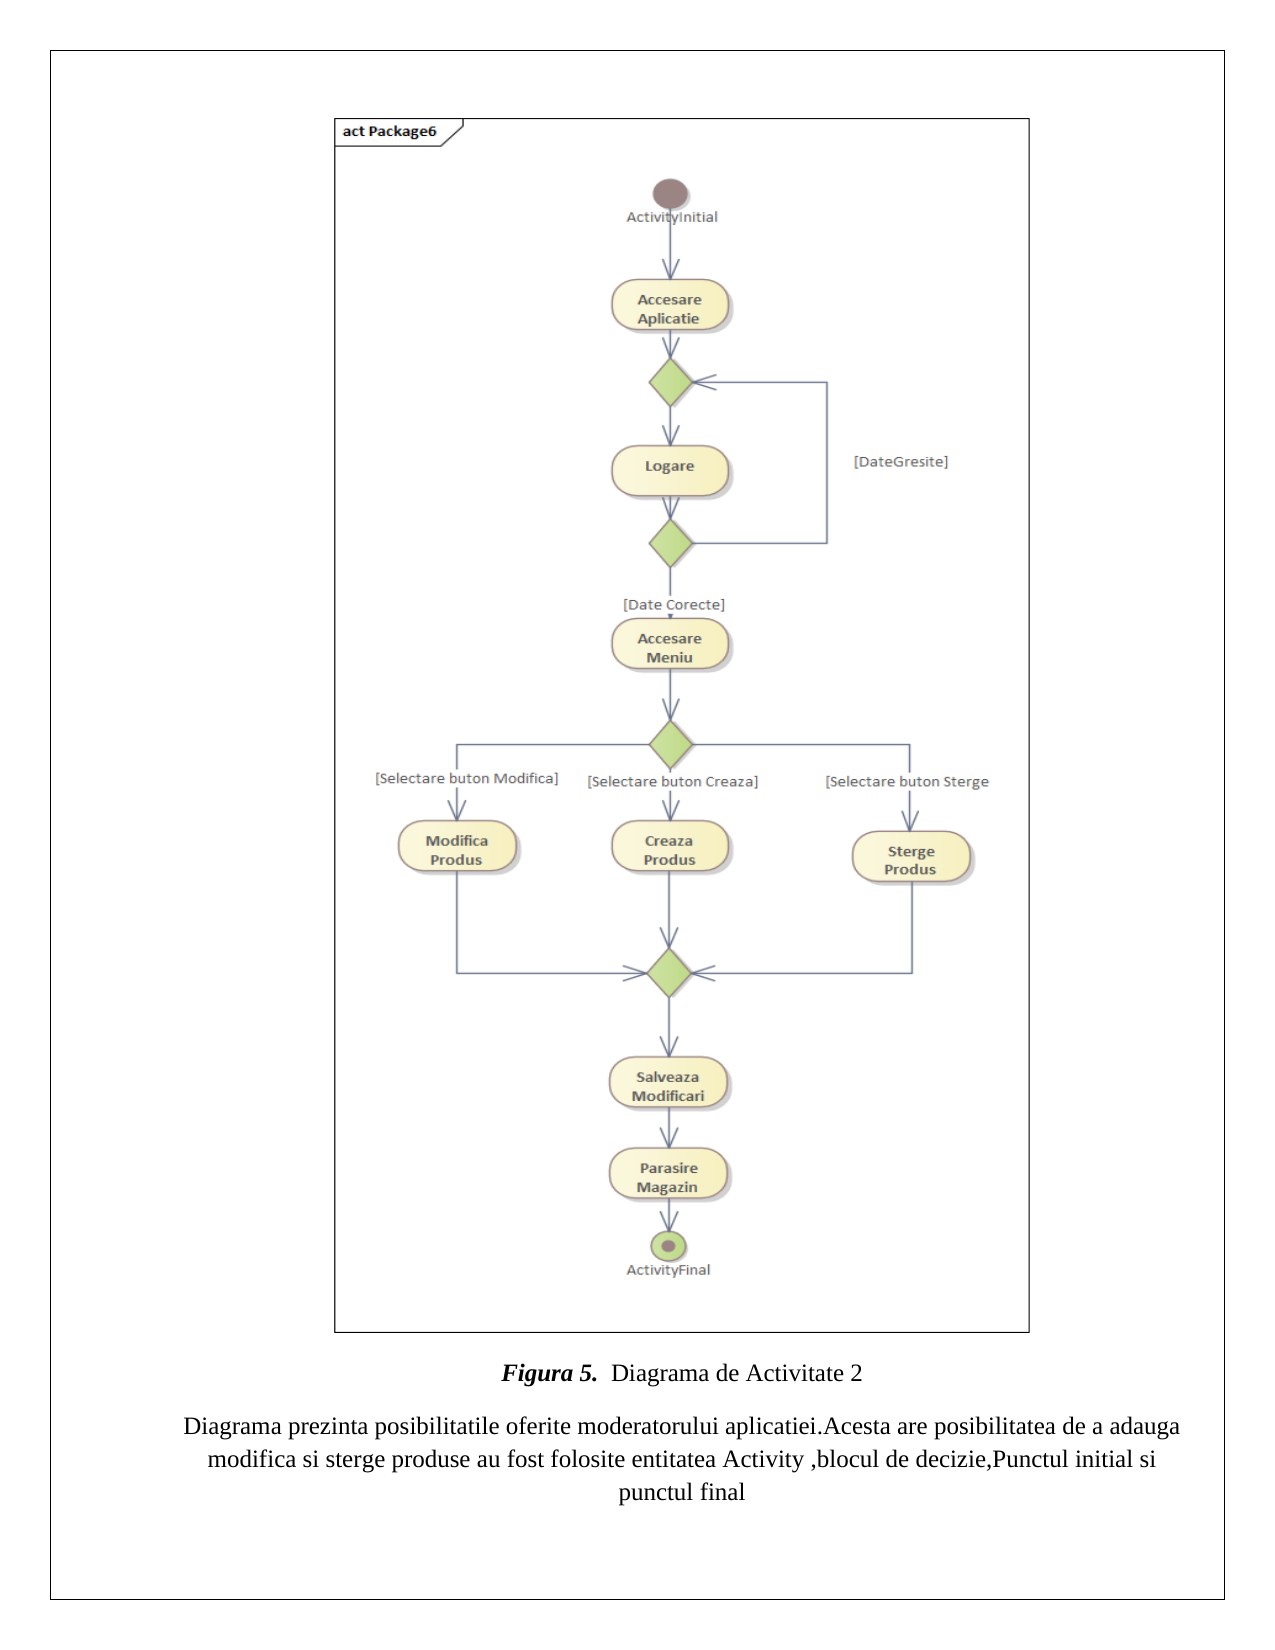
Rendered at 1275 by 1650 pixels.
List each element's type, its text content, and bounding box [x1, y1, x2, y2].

text Diagrama prezinta posibilitatile oferite moderatorului aplicatiei.Acesta are posibilitatea de a adauga modifica si sterge produse au fost folosite entitatea Activity ,blocul de decizie,Punctul initial si punctul final [177, 1411, 1187, 1506]
picture [333, 118, 1030, 1333]
text Figura 5. Diagrama de Activitate 2 [177, 1358, 1187, 1386]
